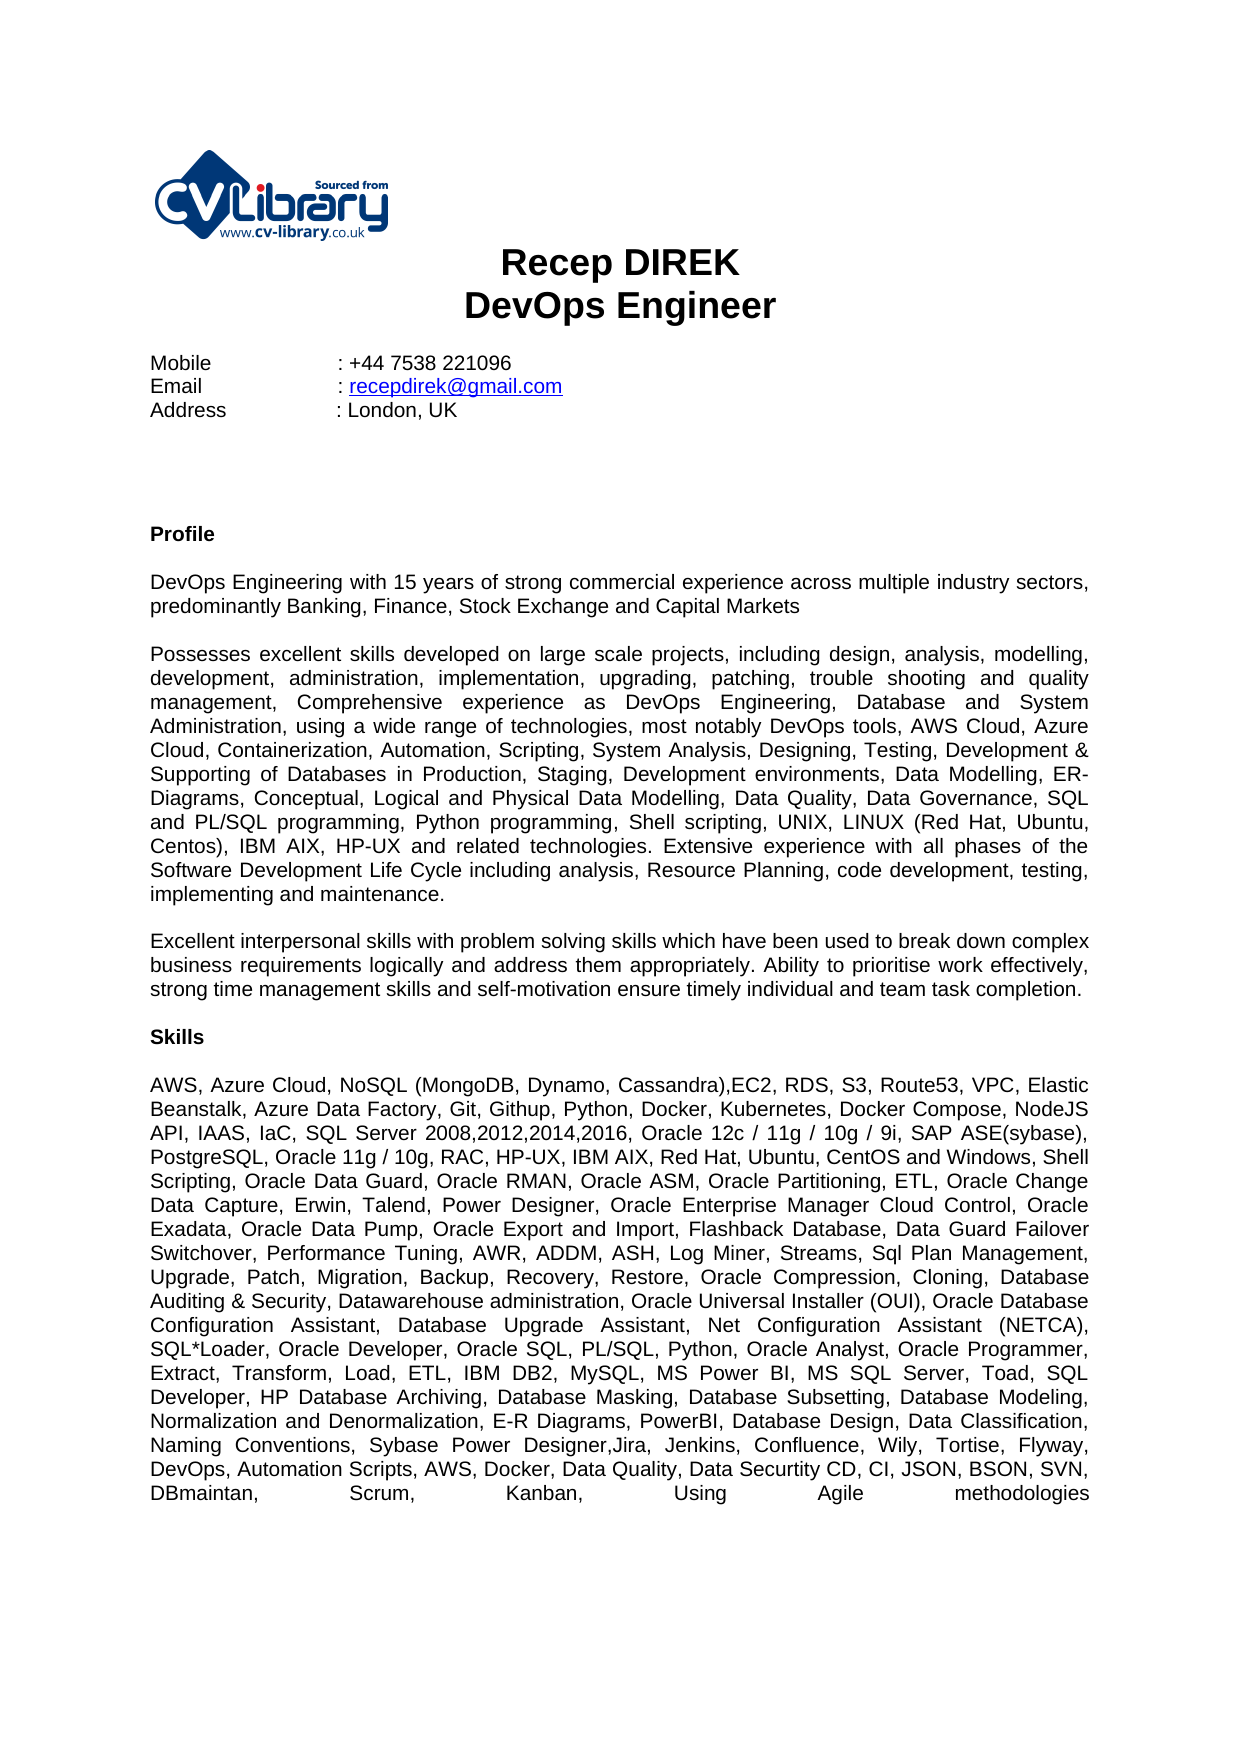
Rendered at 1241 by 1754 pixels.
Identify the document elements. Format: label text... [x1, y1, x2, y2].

text Skills [150, 1025, 1090, 1049]
text Profile [150, 522, 1090, 546]
picture [150, 150, 393, 207]
text Excellent interpersonal skills with problem solving skills which have been used to break down complex business requirements logically and address them appropriately. Ability to prioritise work effectively, strong time management skills and self-motivation ensure timely individual and team task completion. [150, 929, 1090, 1001]
text AWS, Azure Cloud, NoSQL (MongoDB, Dynamo, Cassandra),EC2, RDS, S3, Route53, VPC, Elastic Beanstalk, Azure Data Factory, Git, Githup, Python, Docker, Kubernetes, Docker Compose, NodeJS API, IAAS, IaC, SQL Server 2008,2012,2014,2016, Oracle 12c / 11g / 10g / 9i, SAP ASE(sybase), PostgreSQL, Oracle 11g / 10g, RAC, HP-UX, IBM AIX, Red Hat, Ubuntu, CentOS and Windows, Shell Scripting, Oracle Data Guard, Oracle RMAN, Oracle ASM, Oracle Partitioning, ETL, Oracle Change Data Capture, Erwin, Talend, Power Designer, Oracle Enterprise Manager Cloud Control, Oracle Exadata, Oracle Data Pump, Oracle Export and Import, Flashback Database, Data Guard Failover Switchover, Performance Tuning, AWR, ADDM, ASH, Log Miner, Streams, Sql Plan Management, Upgrade, Patch, Migration, Backup, Recovery, Restore, Oracle Compression, Cloning, Database Auditing & Security, Datawarehouse administration, Oracle Universal Installer (OUI), Oracle Database Configuration Assistant, Database Upgrade Assistant, Net Configuration Assistant (NETCA), SQL*Loader, Oracle Developer, Oracle SQL, PL/SQL, Python, Oracle Analyst, Oracle Programmer, Extract, Transform, Load, ETL, IBM DB2, MySQL, MS Power BI, MS SQL Server, Toad, SQL Developer, HP Database Archiving, Database Masking, Database Subsetting, Database Modeling, Normalization and Denormalization, E-R Diagrams, PowerBI, Database Design, Data Classification, Naming Conventions, Sybase Power Designer,Jira, Jenkins, Confluence, Wily, Tortise, Flyway, DevOps, Automation Scripts, AWS, Docker, Data Quality, Data Securtity CD, CI, JSON, BSON, SVN, DBmaintan, Scrum, Kanban, Using Agile methodologies [150, 1073, 1090, 1532]
text Mobile : +44 7538 221096 [150, 350, 1090, 374]
text Possesses excellent skills developed on large scale projects, including design, analysis, modelling, development, administration, implementation, upgrading, patching, trouble shooting and quality management, Comprehensive experience as DevOps Engineering, Database and System Administration, using a wide range of technologies, most notably DevOps tools, AWS Cloud, Azure Cloud, Containerization, Automation, Scripting, System Analysis, Designing, Testing, Development & Supporting of Databases in Production, Staging, Development environments, Data Modelling, ER-Diagrams, Conceptual, Logical and Physical Data Modelling, Data Quality, Data Governance, SQL and PL/SQL programming, Python programming, Shell scripting, UNIX, LINUX (Red Hat, Ubuntu, Centos), IBM AIX, HP-UX and related technologies. Extensive experience with all phases of the Software Development Life Cycle including analysis, Resource Planning, code development, testing, implementing and maintenance. [150, 642, 1090, 905]
text Email : recepdirek@gmail.com [150, 374, 1090, 398]
text DevOps Engineer [150, 283, 1090, 326]
text Address : London, UK [150, 398, 1090, 422]
text DevOps Engineering with 15 years of strong commercial experience across multiple industry sectors, predominantly Banking, Finance, Stock Exchange and Capital Markets [150, 546, 1090, 618]
text Recep DIREK [150, 207, 1090, 283]
